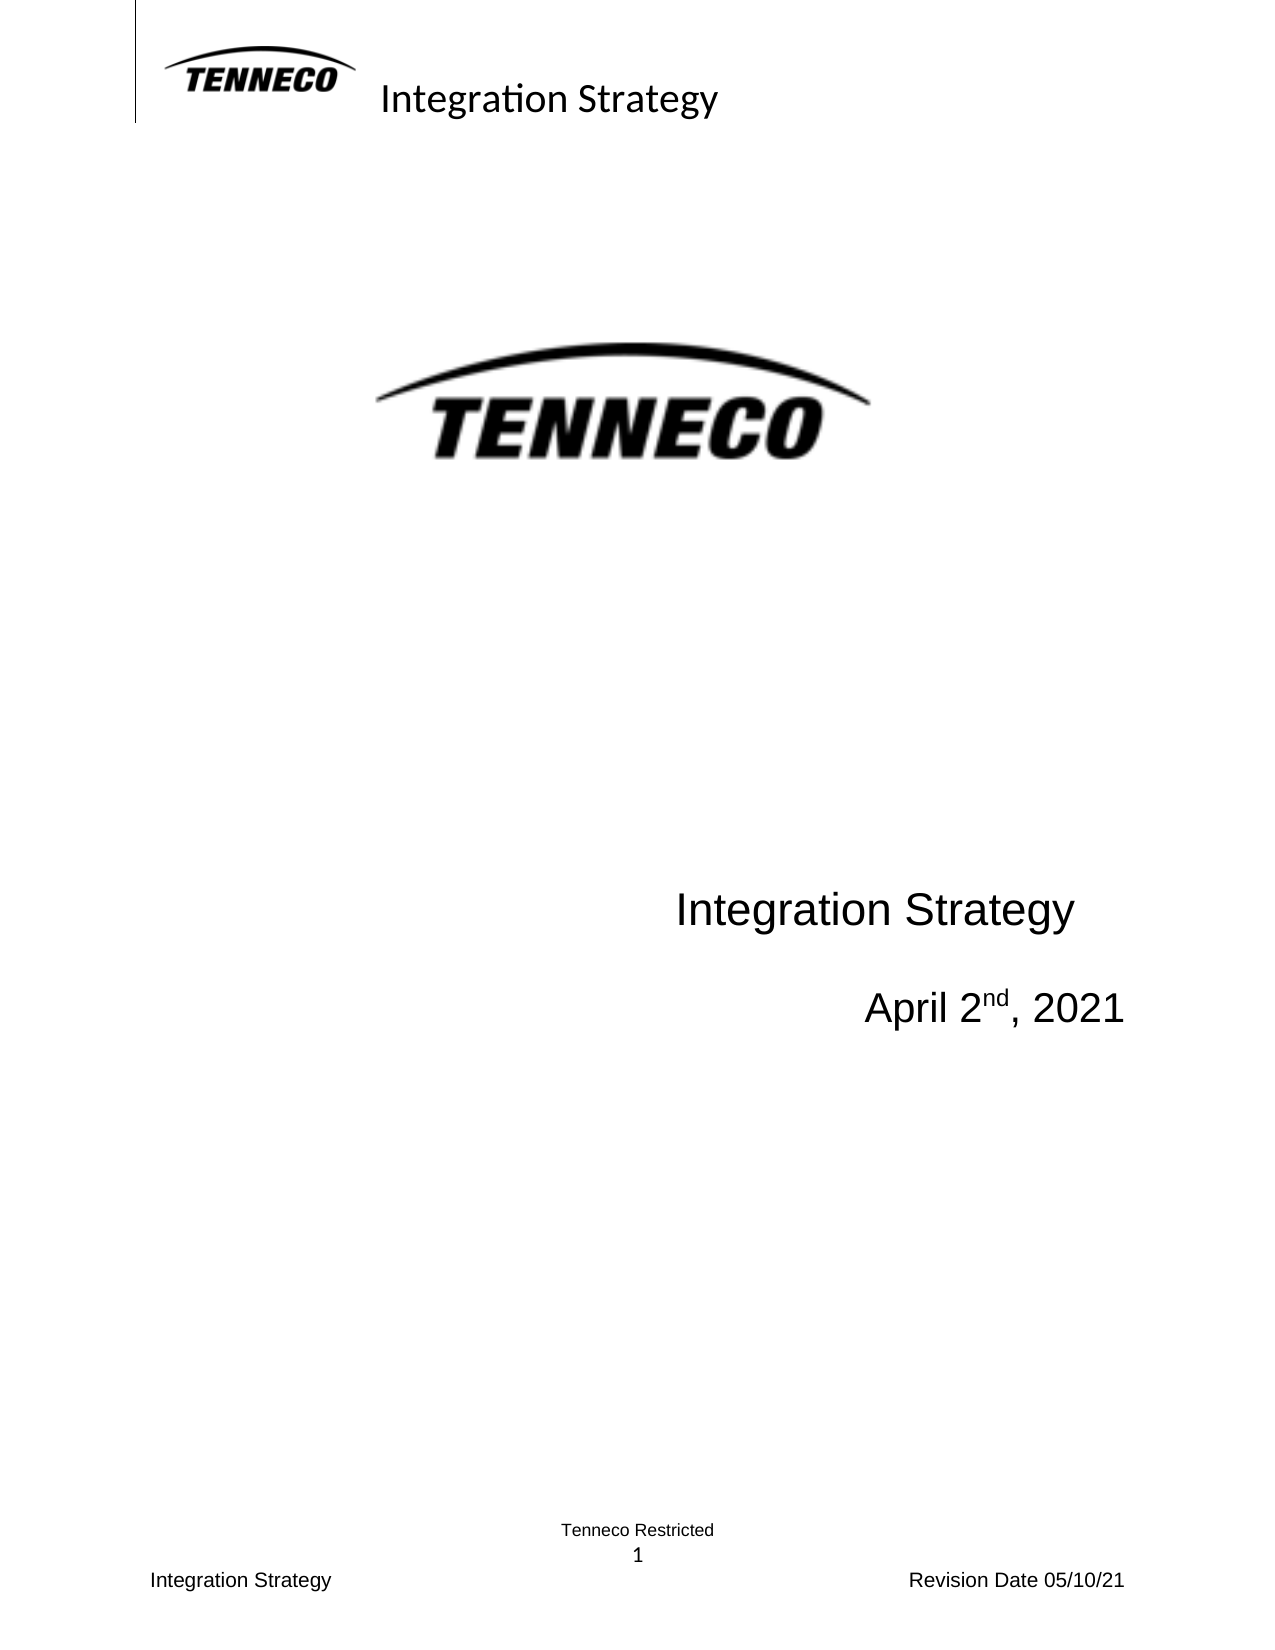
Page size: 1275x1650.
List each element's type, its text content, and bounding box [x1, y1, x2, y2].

text April 2nd, 2021 [150, 983, 1125, 1031]
picture [150, 28, 381, 113]
picture [339, 295, 936, 514]
text Integration Strategy [150, 883, 1125, 936]
